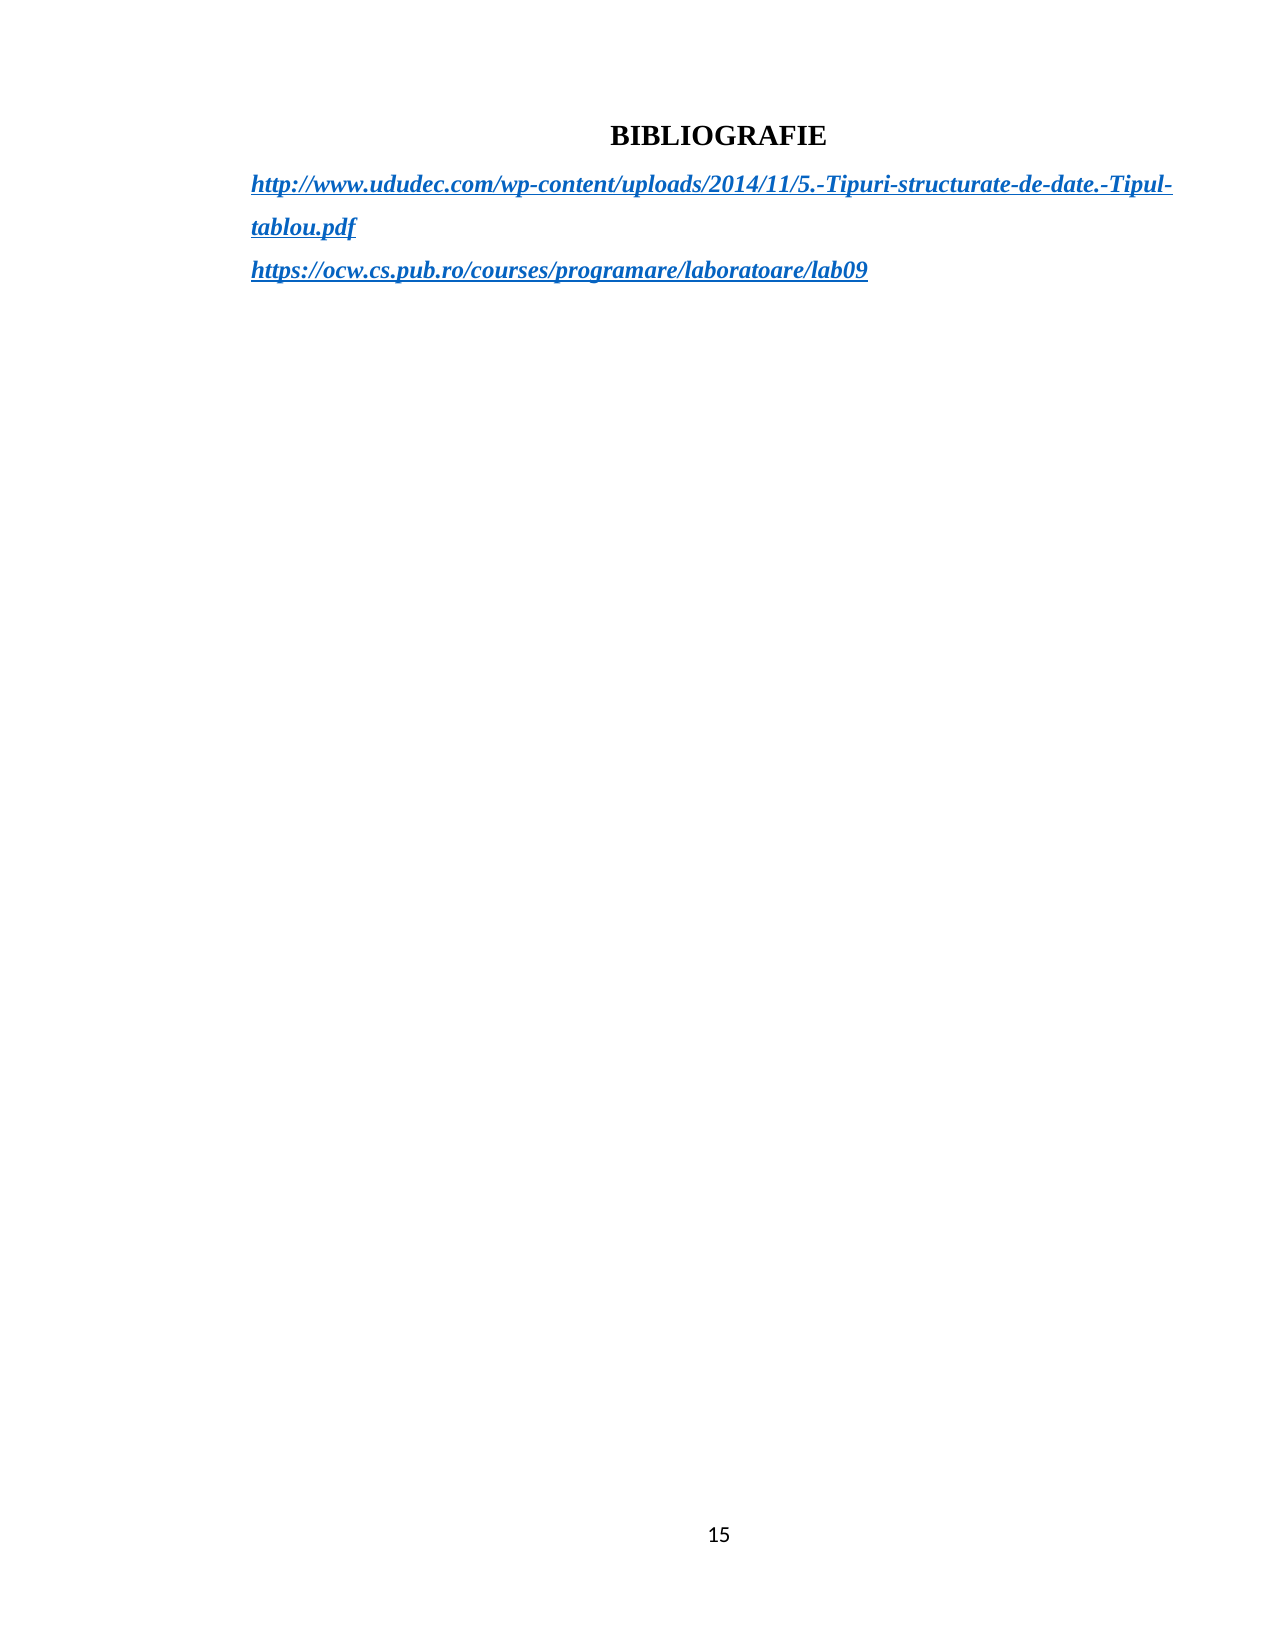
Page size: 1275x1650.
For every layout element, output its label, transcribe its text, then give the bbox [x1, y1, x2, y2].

text http://www.ududec.com/wp-content/uploads/2014/11/5.-Tipuri-structurate-de-date.-Tipul-tablou.pdf [251, 169, 1186, 241]
text https://ocw.cs.pub.ro/courses/programare/laboratoare/lab09 [251, 255, 1186, 284]
subtitle BIBLIOGRAFIE [251, 118, 1186, 152]
